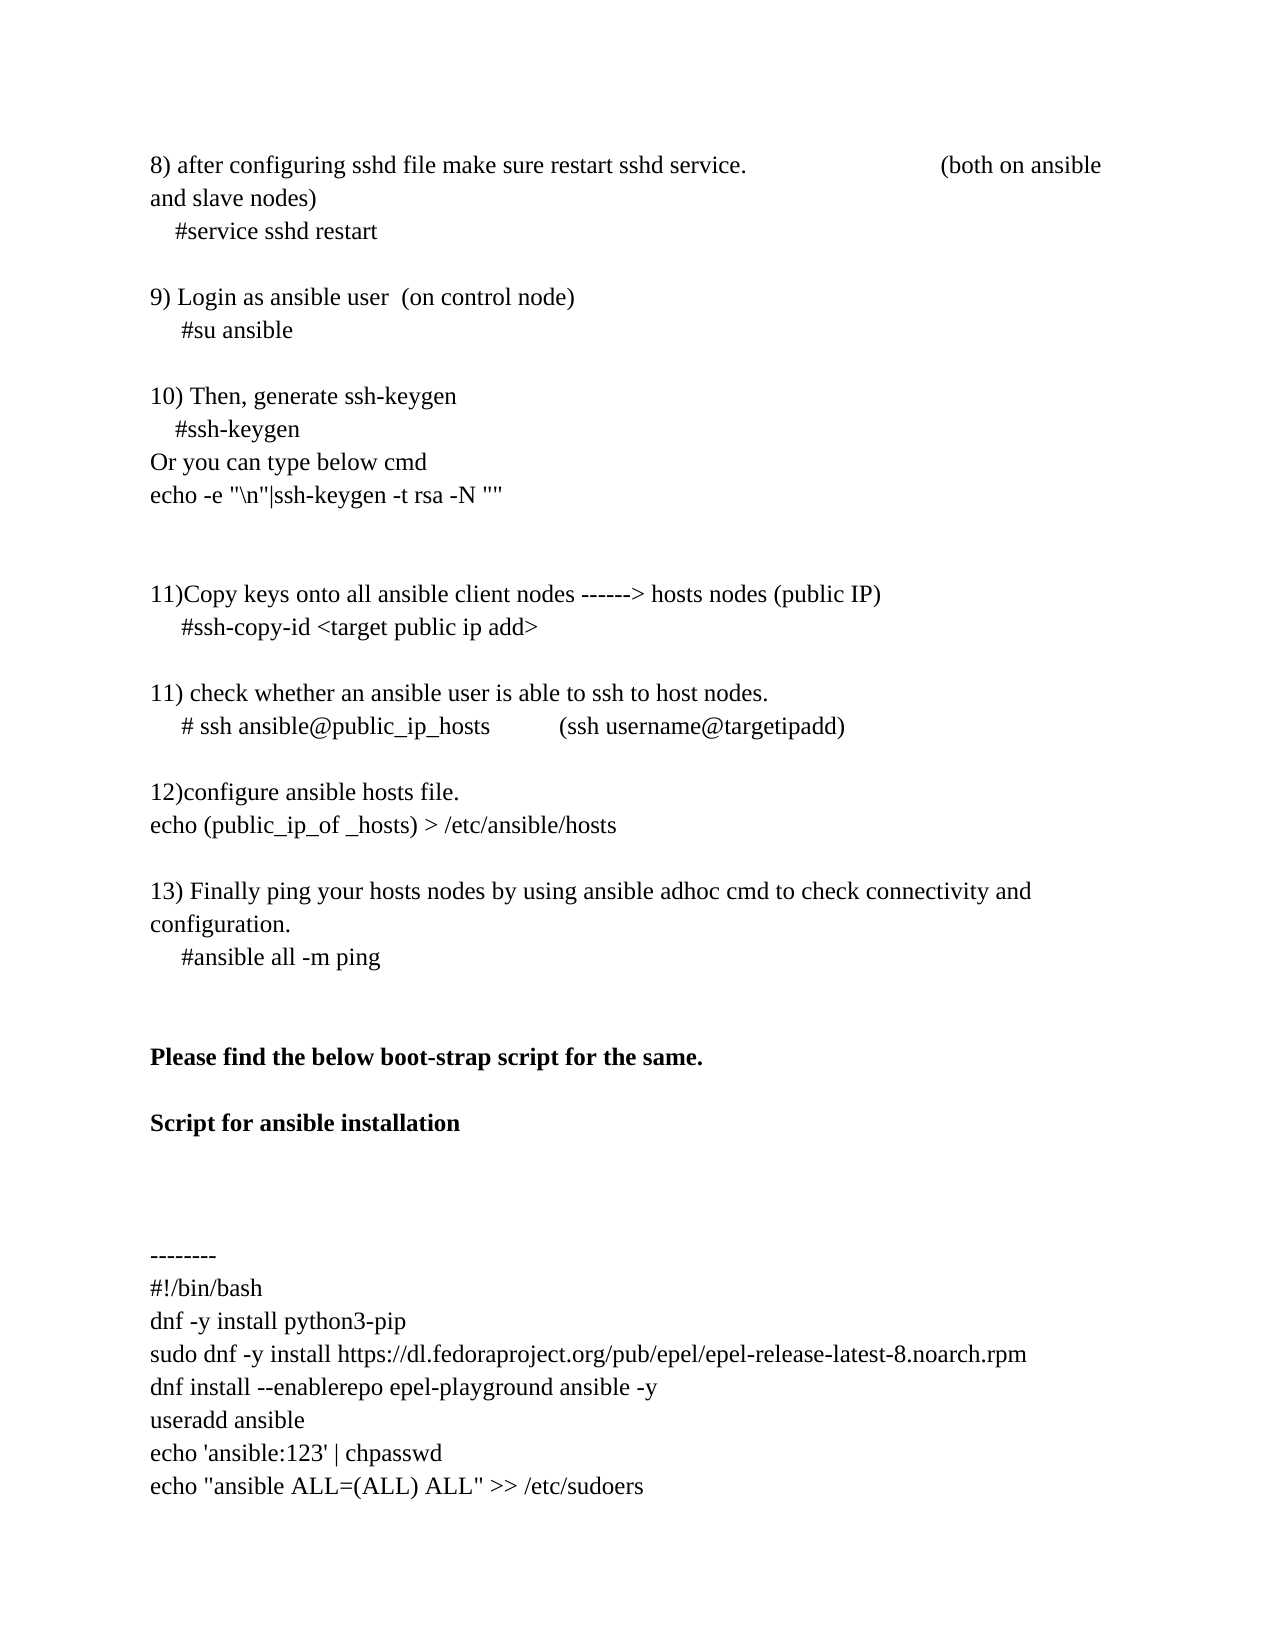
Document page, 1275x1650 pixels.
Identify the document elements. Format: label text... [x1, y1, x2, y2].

text 10) Then, generate ssh-keygen [150, 381, 1125, 410]
text 11) check whether an ansible user is able to ssh to host nodes. [150, 678, 1125, 707]
text 8) after configuring sshd file make sure restart sshd service. (both on ansible and slave nodes) [150, 150, 1125, 212]
text #service sshd restart [150, 216, 1125, 245]
text sudo dnf -y install https://dl.fedoraproject.org/pub/epel/epel-release-latest-8.noarch.rpm [150, 1339, 1125, 1367]
text Script for ansible installation [150, 1108, 1125, 1136]
text #ssh-copy-id <target public ip add> [150, 612, 1125, 641]
text -------- [150, 1240, 1125, 1268]
text 9) Login as ansible user (on control node) [150, 282, 1125, 311]
text #ansible all -m ping [150, 942, 1125, 971]
text 12)configure ansible hosts file. [150, 777, 1125, 806]
text echo "ansible ALL=(ALL) ALL" >> /etc/sudoers [150, 1471, 1125, 1499]
text # ssh ansible@public_ip_hosts (ssh username@targetipadd) [150, 711, 1125, 740]
text #su ansible [150, 315, 1125, 344]
text echo 'ansible:123' | chpasswd [150, 1438, 1125, 1467]
text echo -e "\n"|ssh-keygen -t rsa -N "" [150, 480, 1125, 509]
text dnf install --enablerepo epel-playground ansible -y [150, 1372, 1125, 1401]
text dnf -y install python3-pip [150, 1306, 1125, 1334]
text 13) Finally ping your hosts nodes by using ansible adhoc cmd to check connectivity and configuration. [150, 876, 1125, 938]
text Or you can type below cmd [150, 447, 1125, 476]
text Please find the below boot-strap script for the same. [150, 1042, 1125, 1070]
text echo (public_ip_of _hosts) > /etc/ansible/hosts [150, 810, 1125, 839]
text 11)Copy keys onto all ansible client nodes ------> hosts nodes (public IP) [150, 579, 1125, 608]
text useradd ansible [150, 1405, 1125, 1433]
text #!/bin/bash [150, 1273, 1125, 1301]
text #ssh-keygen [150, 414, 1125, 443]
